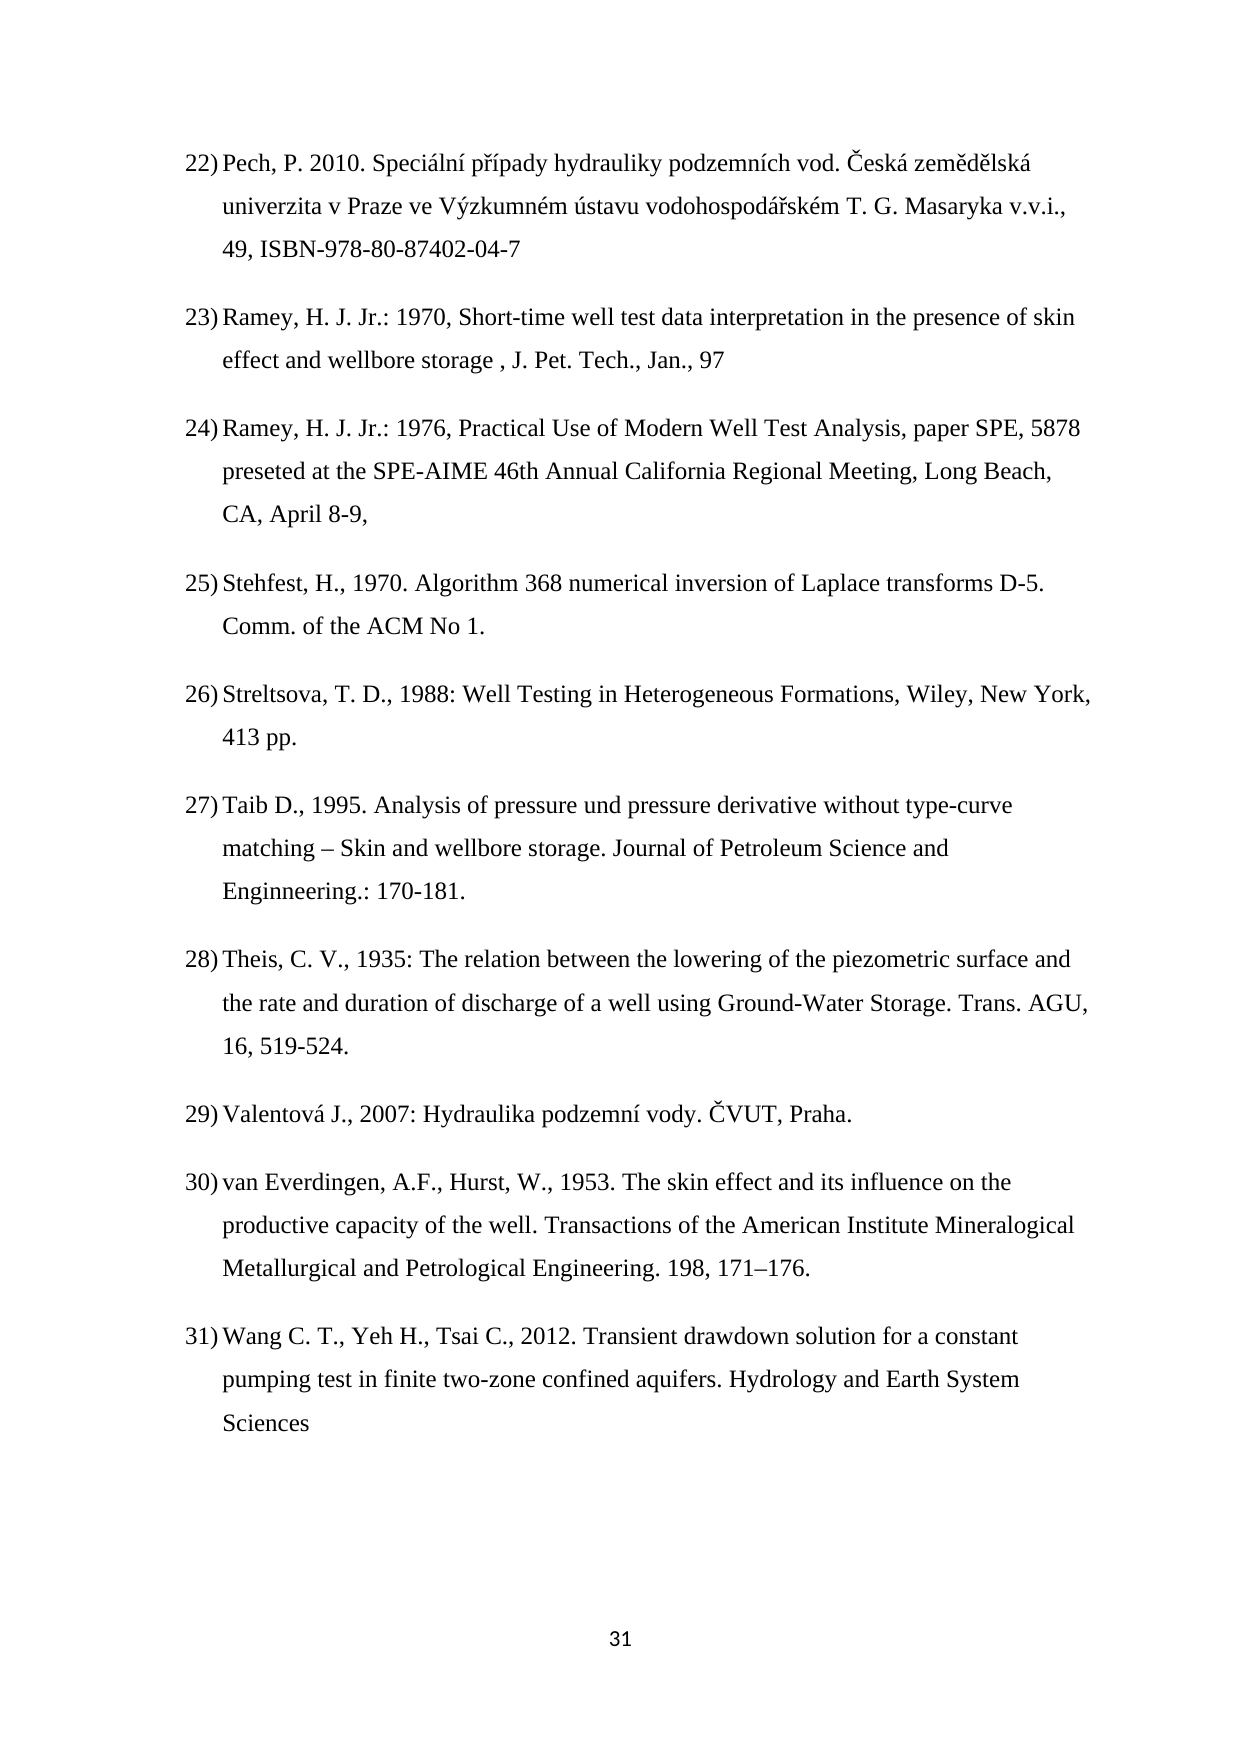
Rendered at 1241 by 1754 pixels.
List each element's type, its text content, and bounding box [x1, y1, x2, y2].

list Streltsova, T. D., 1988: Well Testing in Heterogeneous Formations, Wiley, New York, 413 pp. [185, 679, 1093, 751]
list van Everdingen, A.F., Hurst, W., 1953. The skin effect and its influence on the productive capacity of the well. Transactions of the American Institute Mineralogical Metallurgical and Petrological Engineering. 198, 171–176. [185, 1167, 1093, 1282]
list Stehfest, H., 1970. Algorithm 368 numerical inversion of Laplace transforms D-5. Comm. of the ACM No 1. [185, 568, 1093, 639]
list Theis, C. V., 1935: The relation between the lowering of the piezometric surface and the rate and duration of discharge of a well using Ground-Water Storage. Trans. AGU, 16, 519-524. [185, 944, 1093, 1059]
list Valentová J., 2007: Hydraulika podzemní vody. ČVUT, Praha. [185, 1099, 1093, 1128]
list Taib D., 1995. Analysis of pressure und pressure derivative without type-curve matching – Skin and wellbore storage. Journal of Petroleum Science and Enginneering.: 170-181. [185, 790, 1093, 905]
list Ramey, H. J. Jr.: 1976, Practical Use of Modern Well Test Analysis, paper SPE, 5878 preseted at the SPE-AIME 46th Annual California Regional Meeting, Long Beach, CA, April 8-9, [185, 413, 1093, 528]
list Pech, P. 2010. Speciální případy hydrauliky podzemních vod. Česká zemědělská univerzita v Praze ve Výzkumném ústavu vodohospodářském T. G. Masaryka v.v.i., 49, ISBN-978-80-87402-04-7 [185, 148, 1093, 263]
list Wang C. T., Yeh H., Tsai C., 2012. Transient drawdown solution for a constant pumping test in finite two-zone confined aquifers. Hydrology and Earth System Sciences [185, 1321, 1093, 1436]
list Ramey, H. J. Jr.: 1970, Short-time well test data interpretation in the presence of skin effect and wellbore storage , J. Pet. Tech., Jan., 97 [185, 302, 1093, 374]
